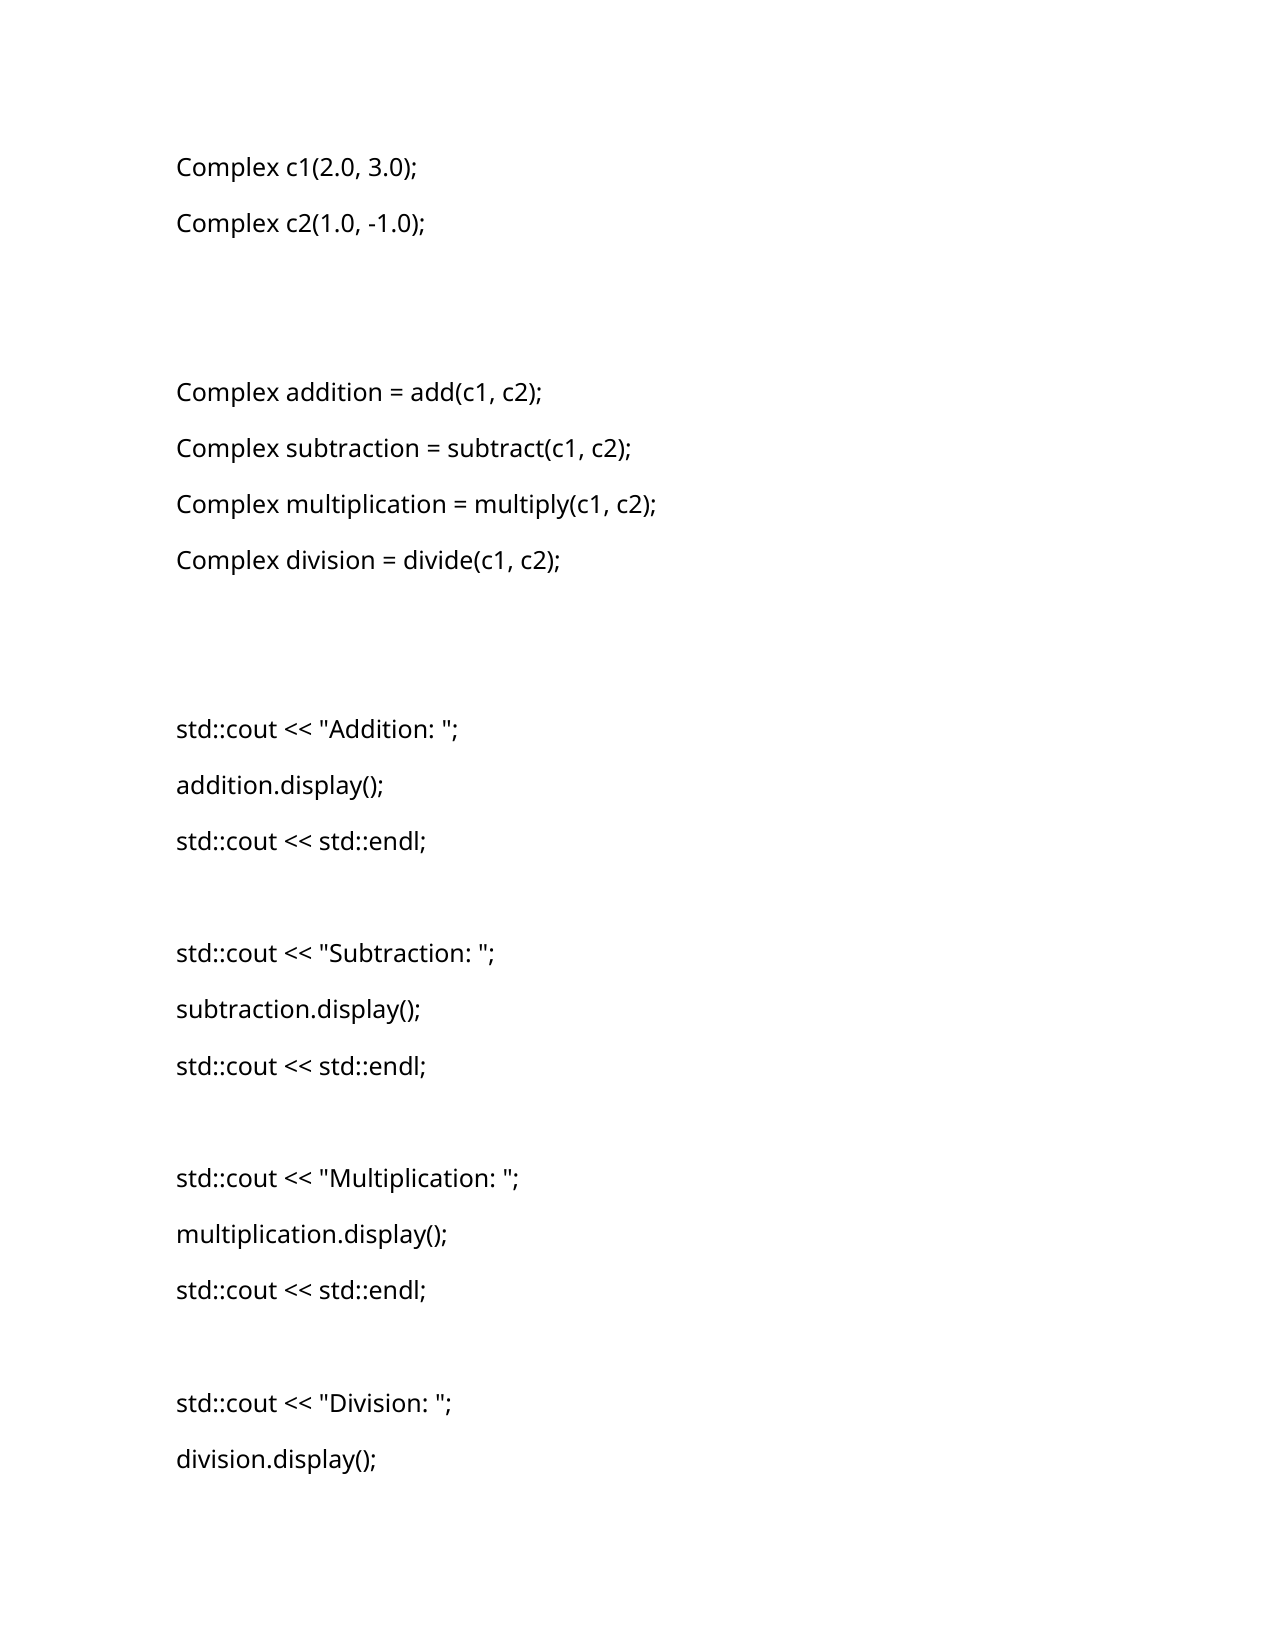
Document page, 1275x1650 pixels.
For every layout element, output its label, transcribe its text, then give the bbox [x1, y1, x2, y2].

text std::cout << "Division: "; [150, 1385, 1125, 1419]
text Complex multiplication = multiply(c1, c2); [150, 487, 1125, 521]
text Complex c1(2.0, 3.0); [150, 150, 1125, 184]
text std::cout << std::endl; [150, 1273, 1125, 1307]
text subtraction.display(); [150, 992, 1125, 1026]
text addition.display(); [150, 768, 1125, 802]
text Complex subtraction = subtract(c1, c2); [150, 431, 1125, 465]
text Complex division = divide(c1, c2); [150, 543, 1125, 577]
text multiplication.display(); [150, 1217, 1125, 1251]
text Complex c2(1.0, -1.0); [150, 206, 1125, 240]
text std::cout << "Multiplication: "; [150, 1161, 1125, 1195]
text Complex addition = add(c1, c2); [150, 374, 1125, 409]
text std::cout << std::endl; [150, 824, 1125, 858]
text std::cout << "Subtraction: "; [150, 936, 1125, 970]
text std::cout << "Addition: "; [150, 711, 1125, 746]
text std::cout << std::endl; [150, 1048, 1125, 1082]
text division.display(); [150, 1441, 1125, 1475]
